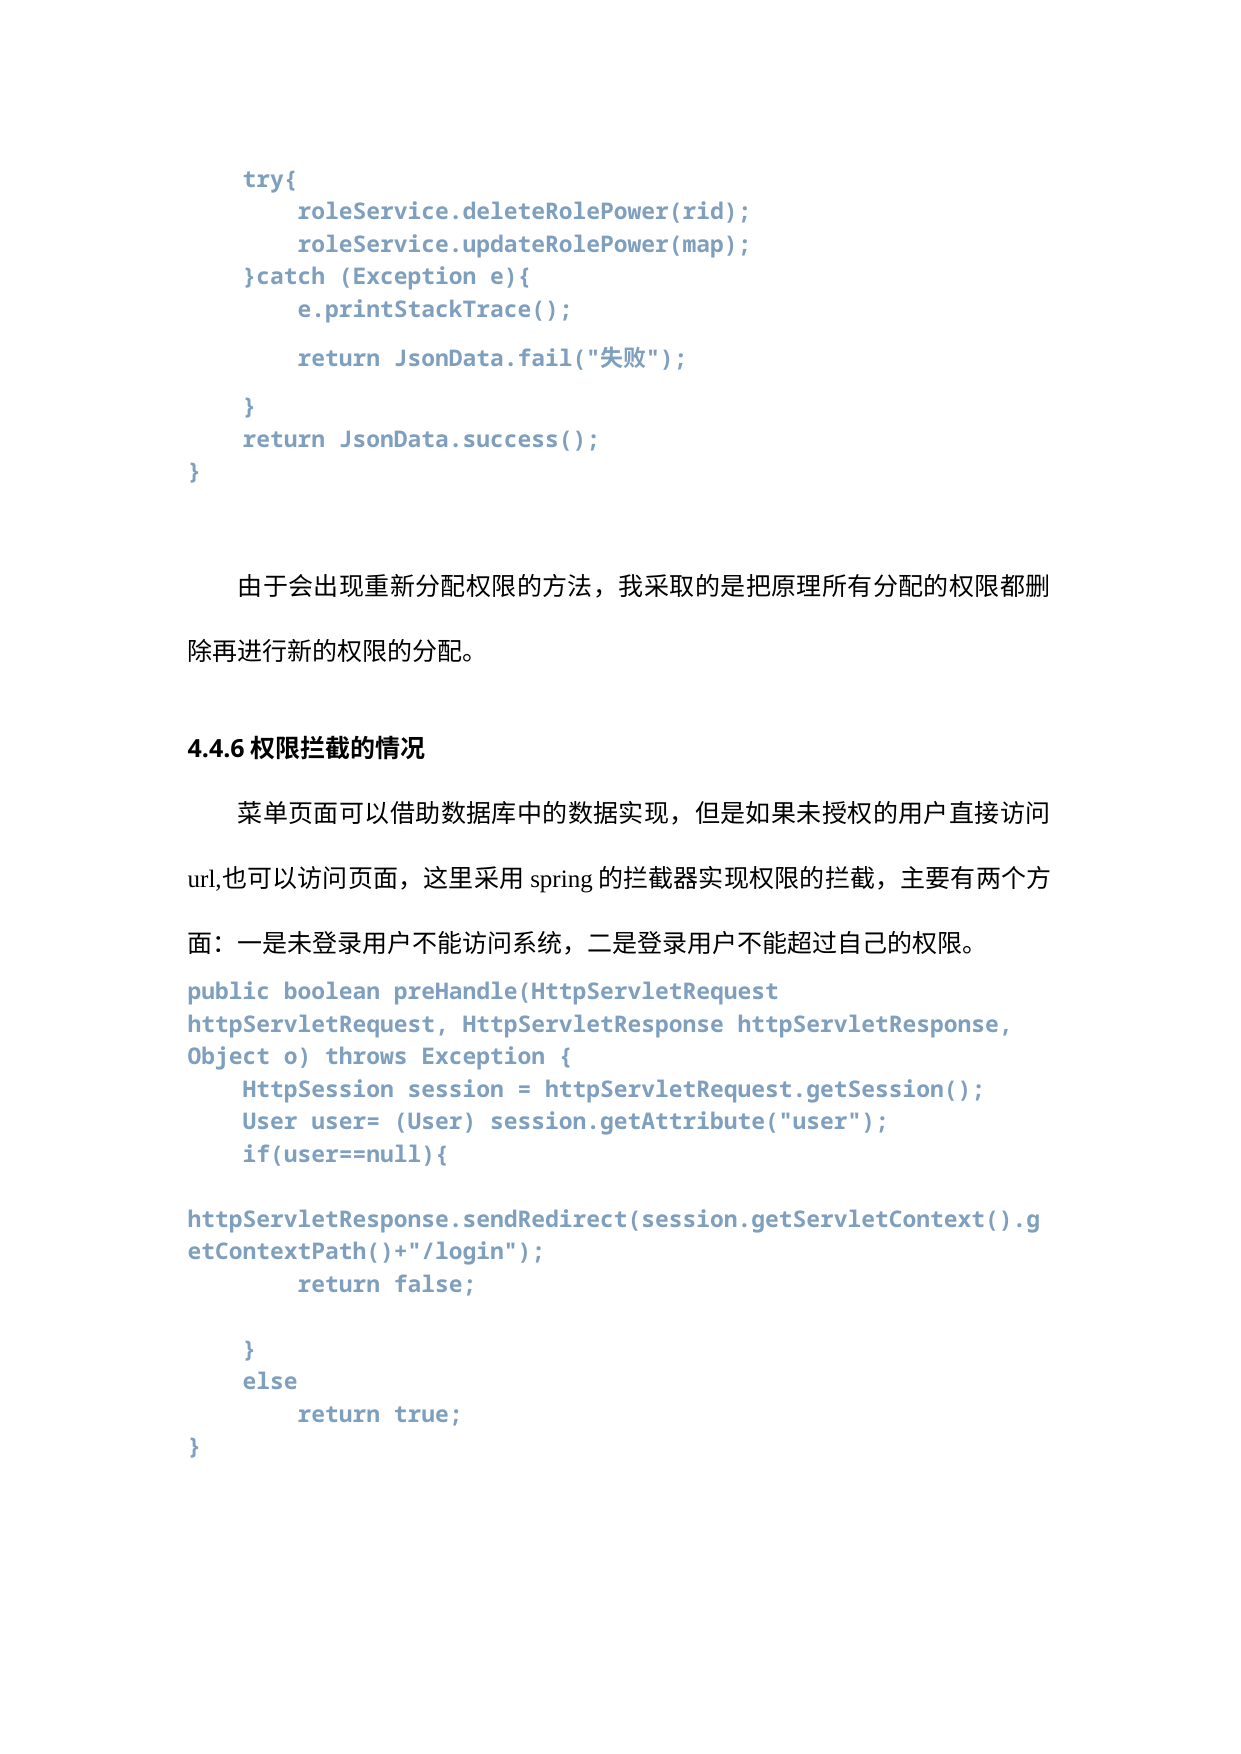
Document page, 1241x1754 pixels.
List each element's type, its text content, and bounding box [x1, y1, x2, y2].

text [187, 162, 1053, 487]
text public boolean preHandle(HttpServletRequest httpServletRequest, HttpServletResponse httpServletResponse, Object o) throws Exception { HttpSession session = httpServletRequest.getSession(); User user= (User) session.getAttribute("user"); if(user==null){ httpServletResponse.sendRedirect(session.getServletContext().getContextPath()+"/login"); return false; } else return true; } [187, 974, 1053, 1462]
text 由于会出现重新分配权限的方法，我采取的是把原理所有分配的权限都删除再进行新的权限的分配。 [187, 552, 1053, 682]
text 菜单页面可以借助数据库中的数据实现，但是如果未授权的用户直接访问url,也可以访问页面，这里采用spring的拦截器实现权限的拦截，主要有两个方面：一是未登录用户不能访问系统，二是登录用户不能超过自己的权限。 [187, 779, 1053, 974]
text 4.4.6权限拦截的情况 [187, 714, 1053, 779]
